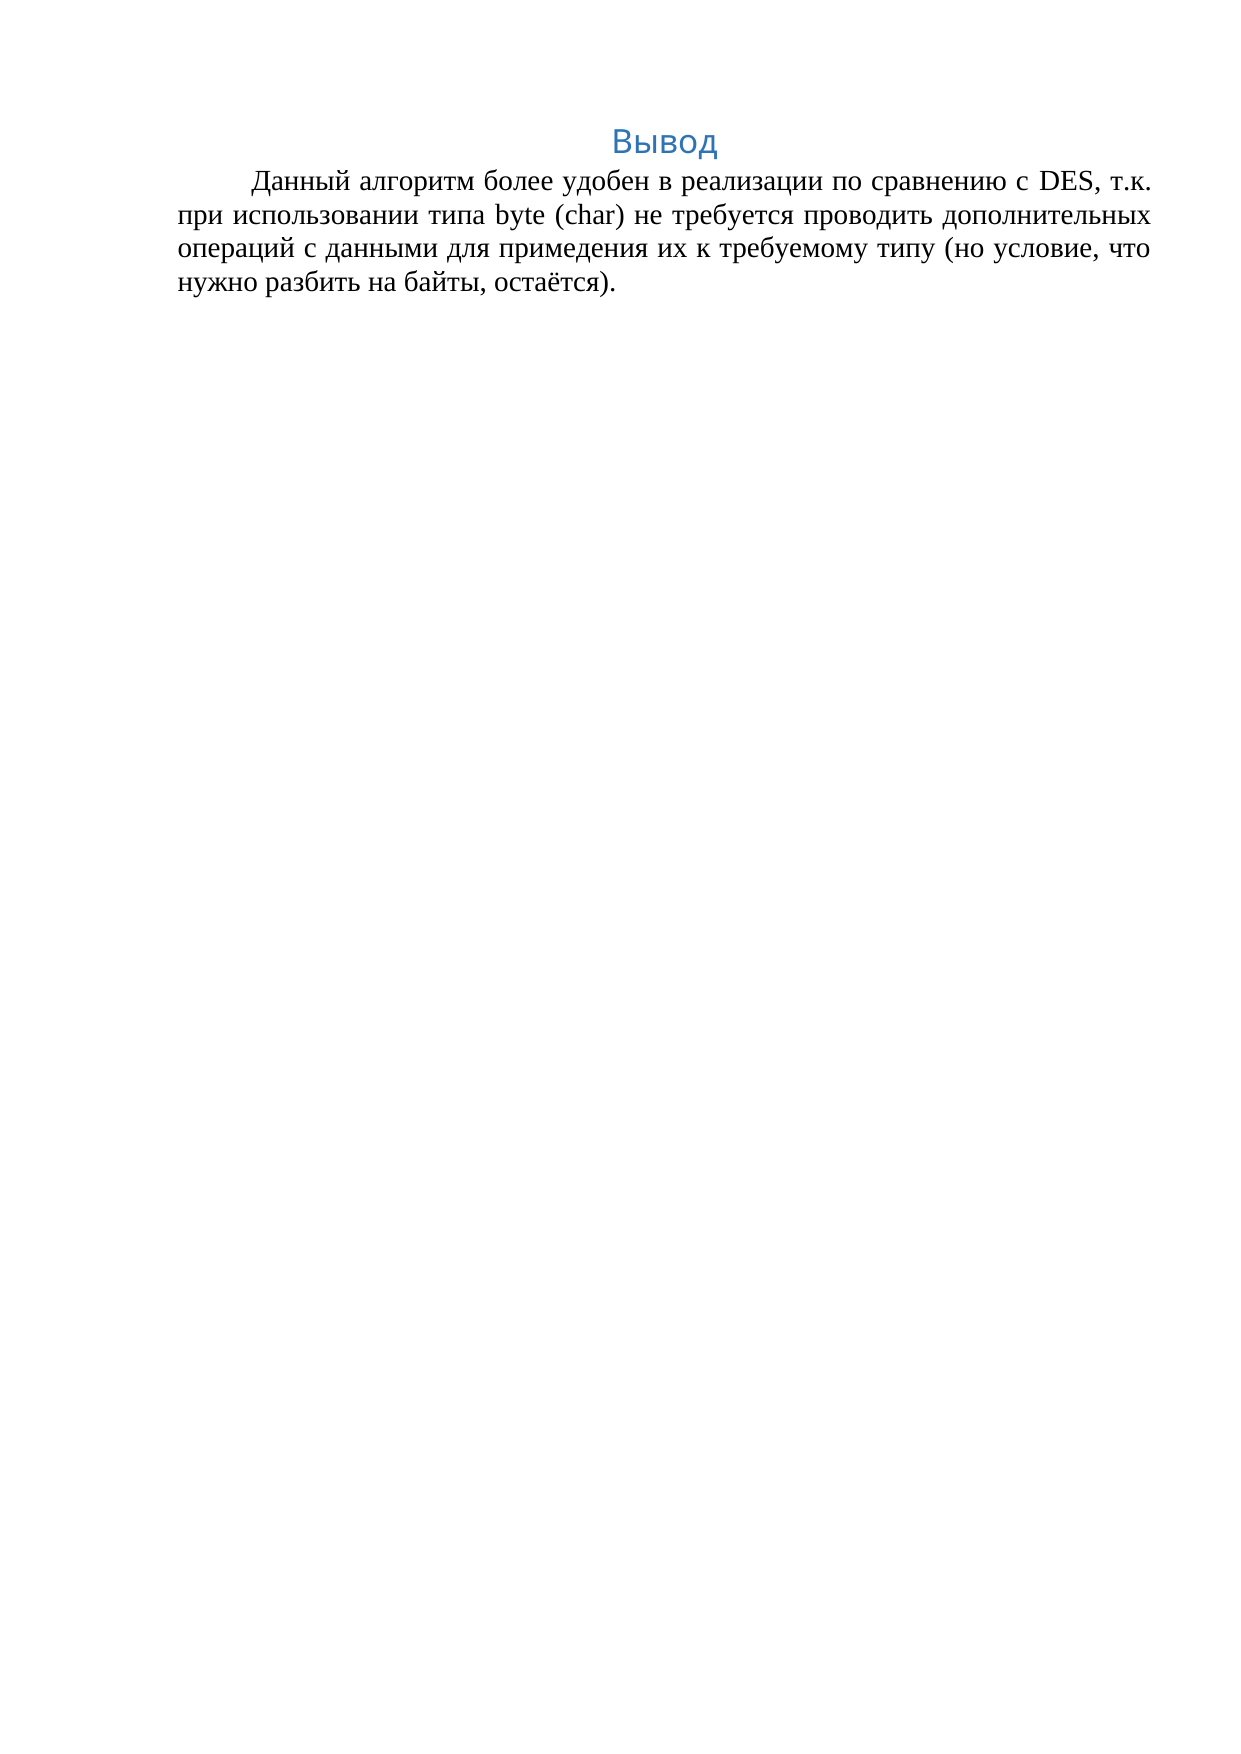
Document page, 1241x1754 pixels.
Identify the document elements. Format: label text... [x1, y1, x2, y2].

subtitle Вывод [177, 118, 1152, 163]
text Данный алгоритм более удобен в реализации по сравнению с DES, т.к. при использовании типа byte (char) не требуется проводить дополнительных операций с данными для примедения их к требуемому типу (но условие, что нужно разбить на байты, остаётся). [177, 163, 1152, 298]
